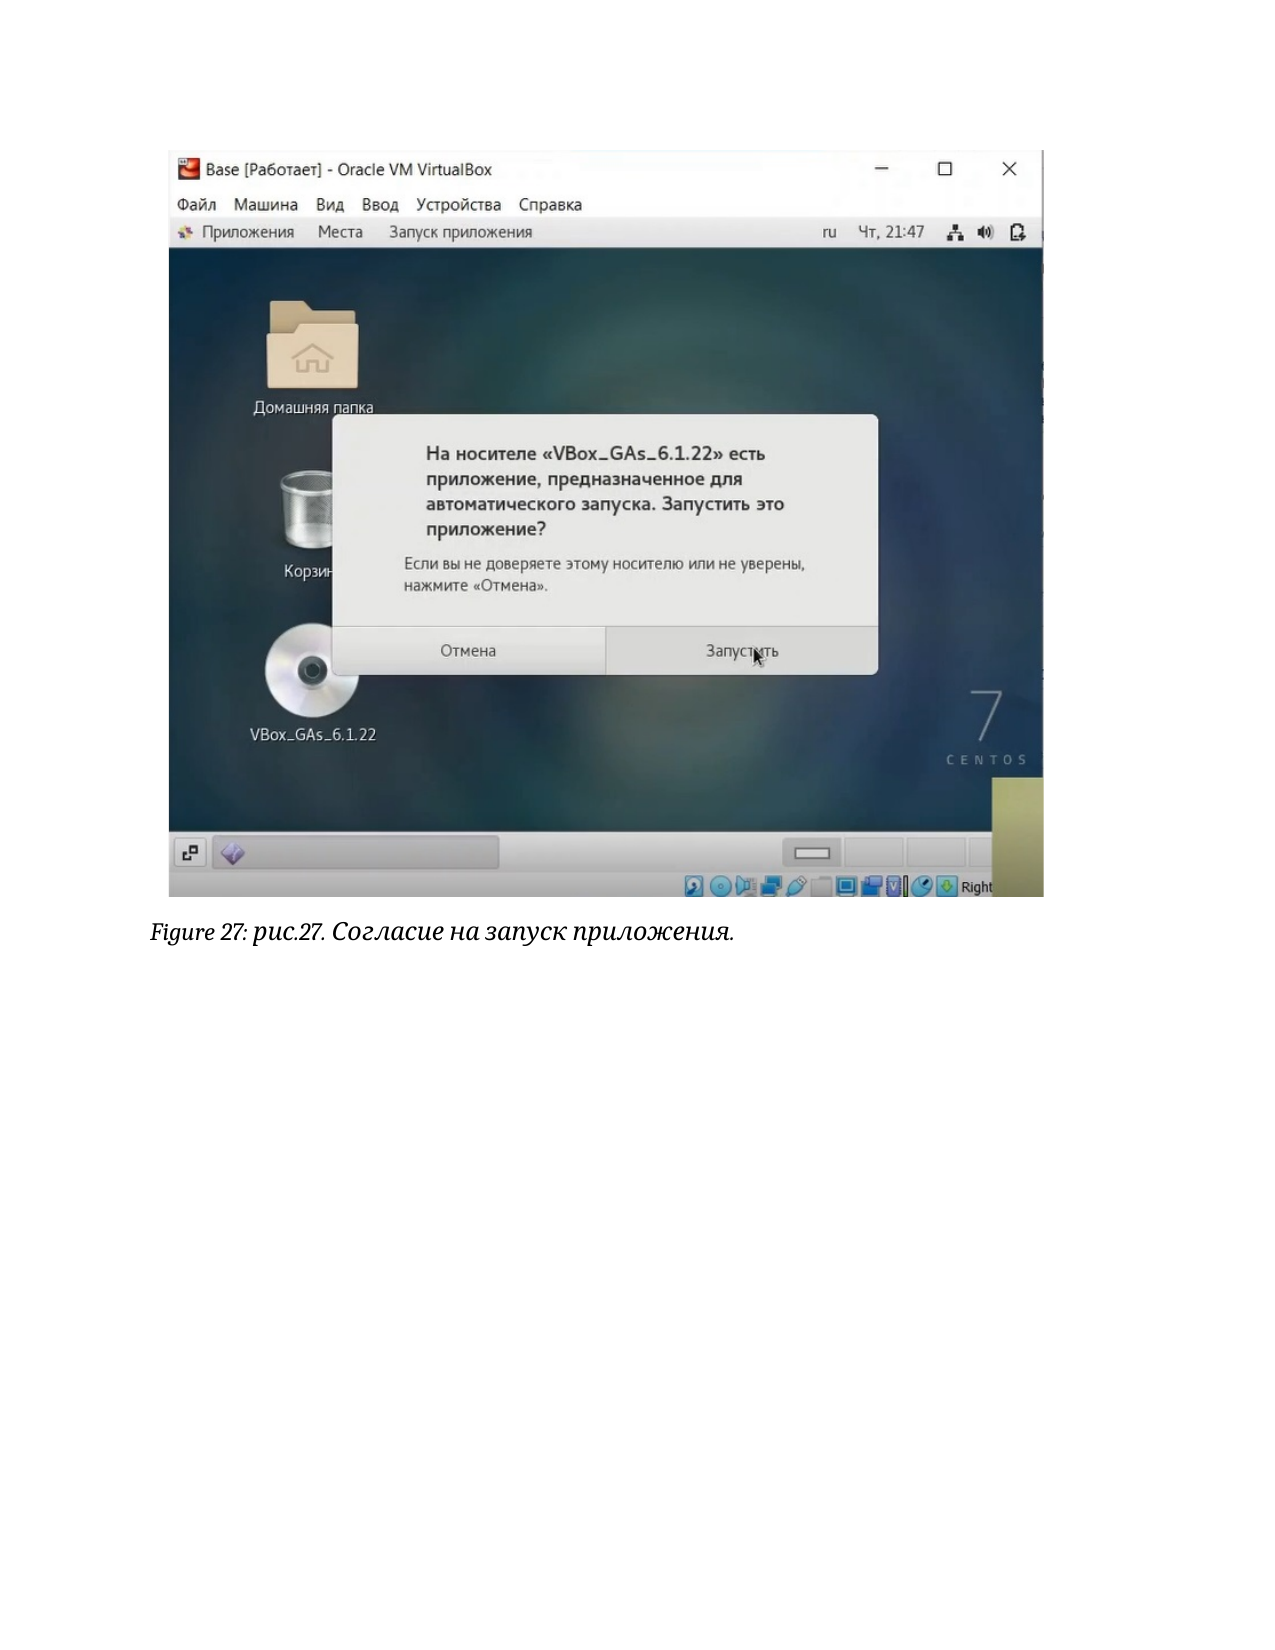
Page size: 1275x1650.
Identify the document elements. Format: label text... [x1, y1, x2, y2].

text Figure 27: рис.27. Согласие на запуск приложения. [150, 918, 1125, 947]
picture [168, 150, 1044, 897]
